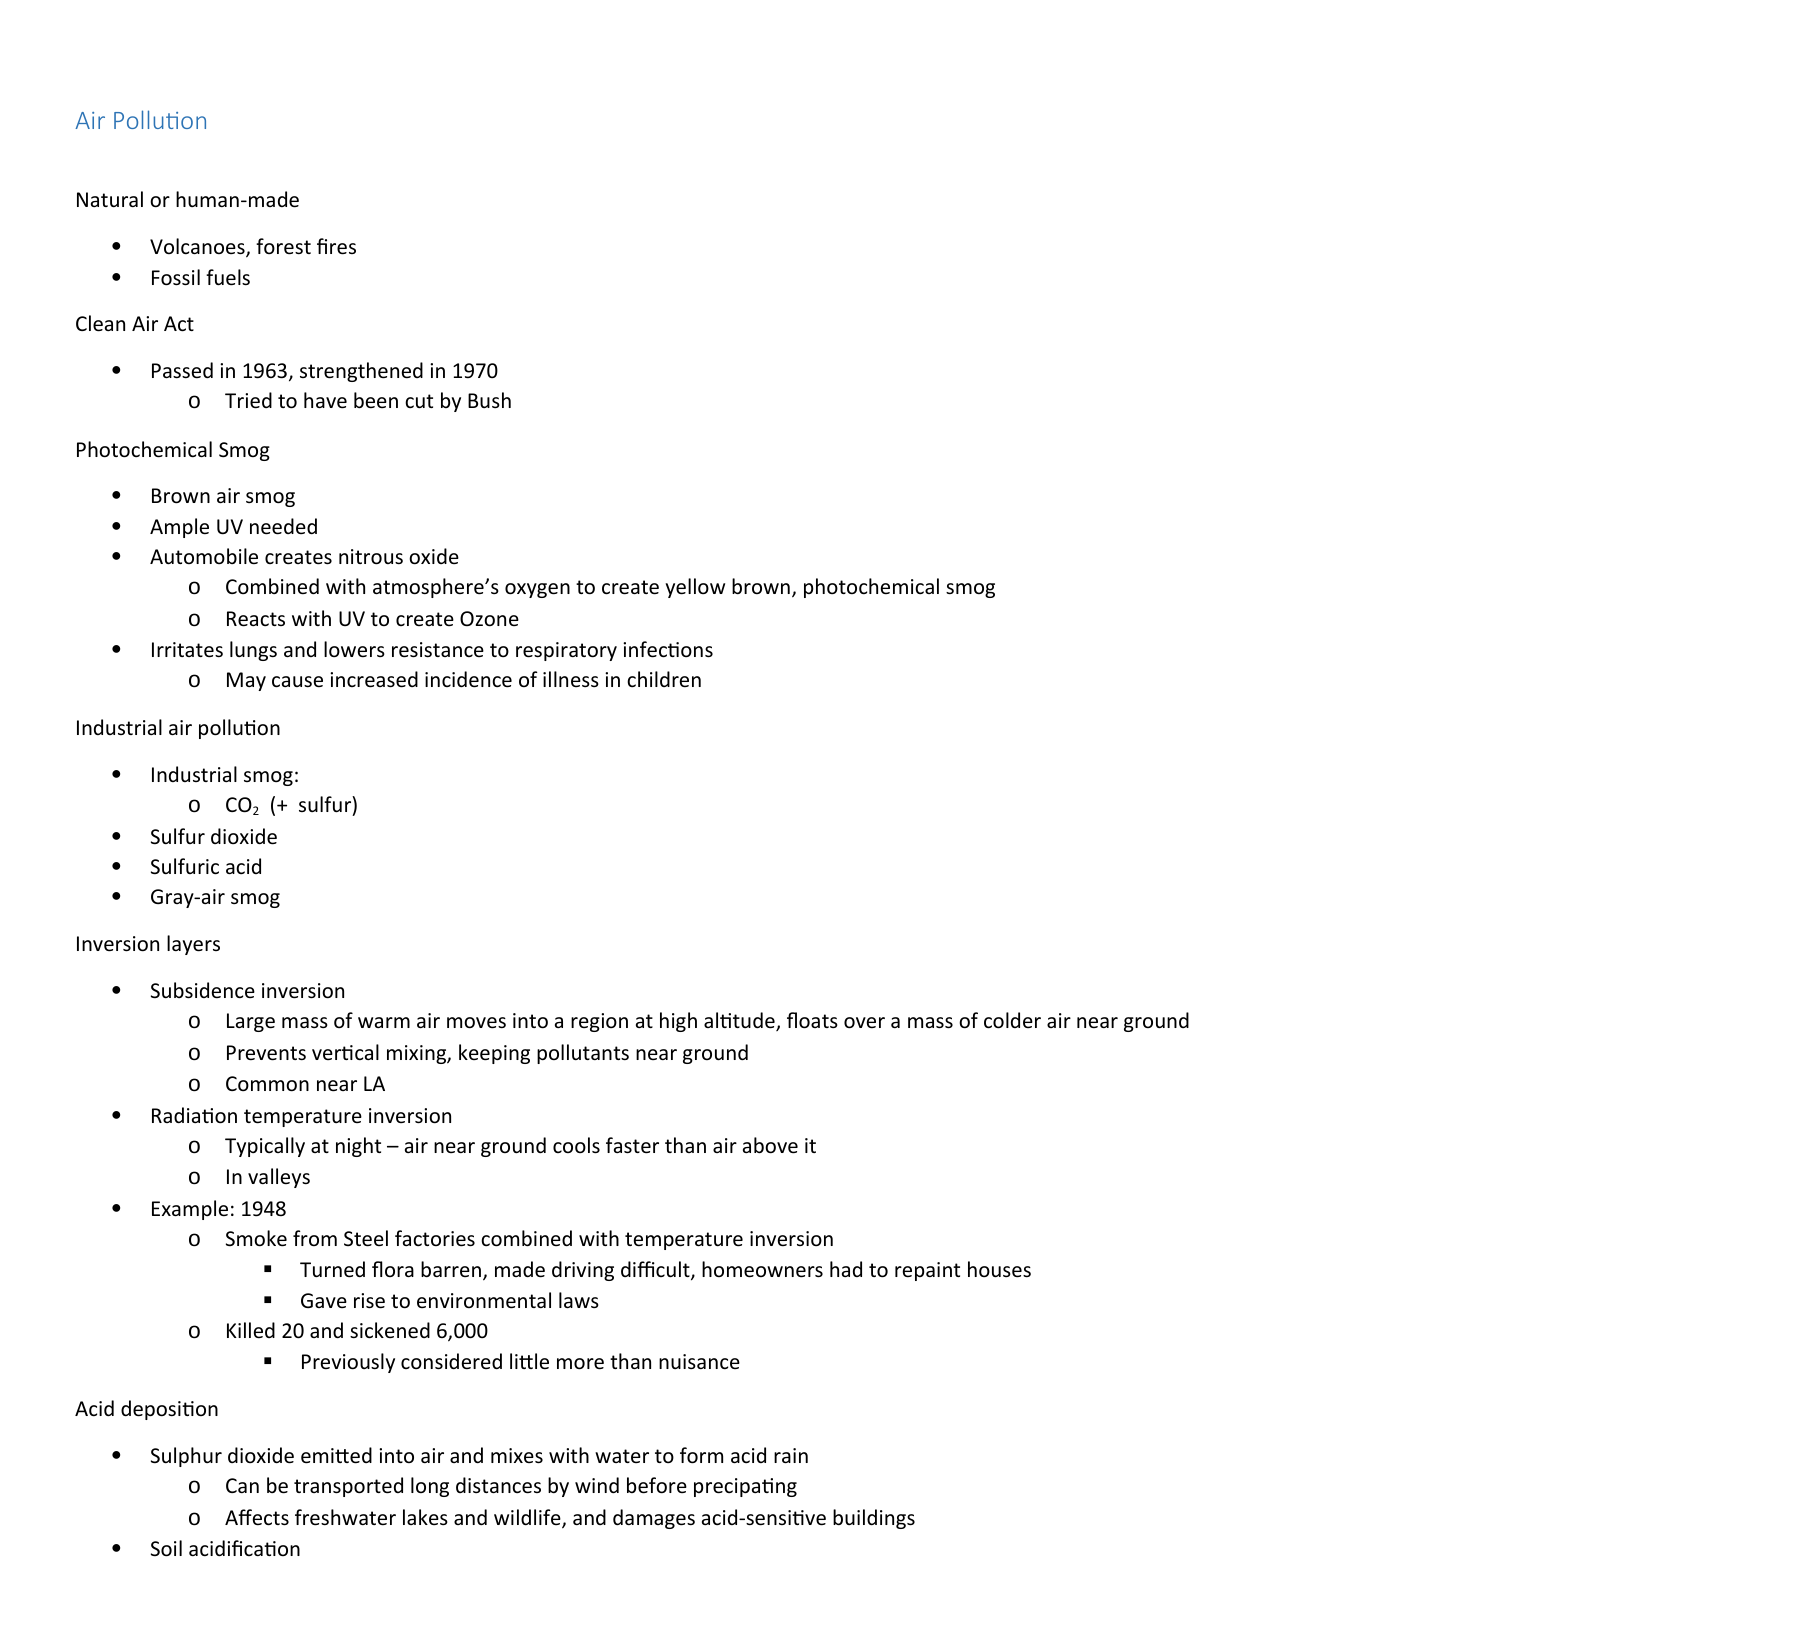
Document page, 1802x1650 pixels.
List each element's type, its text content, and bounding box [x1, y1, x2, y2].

list Example: 1948 [112, 1194, 1726, 1222]
list Tried to have been cut by Bush [187, 387, 1726, 416]
list Prevents vertical mixing, keeping pollutants near ground [187, 1038, 1726, 1067]
list Large mass of warm air moves into a region at high altitude, floats over a mass of colder air near ground [187, 1006, 1726, 1036]
text Photochemical Smog [75, 435, 1726, 463]
list Brown air smog [112, 482, 1726, 509]
list Reacts with UV to create Ozone [187, 604, 1726, 633]
list Sulphur dioxide emitted into air and mixes with water to form acid rain [112, 1441, 1726, 1469]
list Killed 20 and sickened 6,000 [187, 1316, 1726, 1345]
list May cause increased incidence of illness in children [187, 665, 1726, 694]
text Clean Air Act [75, 309, 1726, 337]
text Inversion layers [75, 929, 1726, 957]
list Affects freshwater lakes and wildlife, and damages acid-sensitive buildings [187, 1503, 1726, 1532]
list Sulfuric acid [112, 852, 1726, 880]
list Can be transported long distances by wind before precipating [187, 1471, 1726, 1501]
list Common near LA [187, 1069, 1726, 1098]
list In valleys [187, 1162, 1726, 1192]
list Irritates lungs and lowers resistance to respiratory infections [112, 635, 1726, 663]
list Subsidence inversion [112, 976, 1726, 1004]
text Natural or human-made [75, 186, 1726, 213]
list Industrial smog: [112, 760, 1726, 788]
list CO2 (+ sulfur) [187, 791, 1726, 820]
list Sulfur dioxide [112, 822, 1726, 850]
list Passed in 1963, strengthened in 1970 [112, 356, 1726, 384]
list Soil acidification [112, 1534, 1726, 1562]
list Volcanoes, forest fires [112, 232, 1726, 260]
list Combined with atmosphere’s oxygen to create yellow brown, photochemical smog [187, 572, 1726, 601]
text Acid deposition [75, 1394, 1726, 1422]
list Turned flora barren, made driving difficult, homeowners had to repaint houses [262, 1256, 1726, 1283]
list Radiation temperature inversion [112, 1101, 1726, 1129]
list Fossil fuels [112, 263, 1726, 291]
list Ample UV needed [112, 512, 1726, 540]
text Industrial air pollution [75, 713, 1726, 741]
list Gave rise to environmental laws [262, 1286, 1726, 1314]
list Gray-air smog [112, 882, 1726, 910]
list Smoke from Steel factories combined with temperature inversion [187, 1224, 1726, 1253]
list Automobile creates nitrous oxide [112, 542, 1726, 570]
list Previously considered little more than nuisance [262, 1347, 1726, 1375]
subtitle Air Pollution [75, 103, 1726, 136]
list Typically at night – air near ground cools faster than air above it [187, 1131, 1726, 1160]
